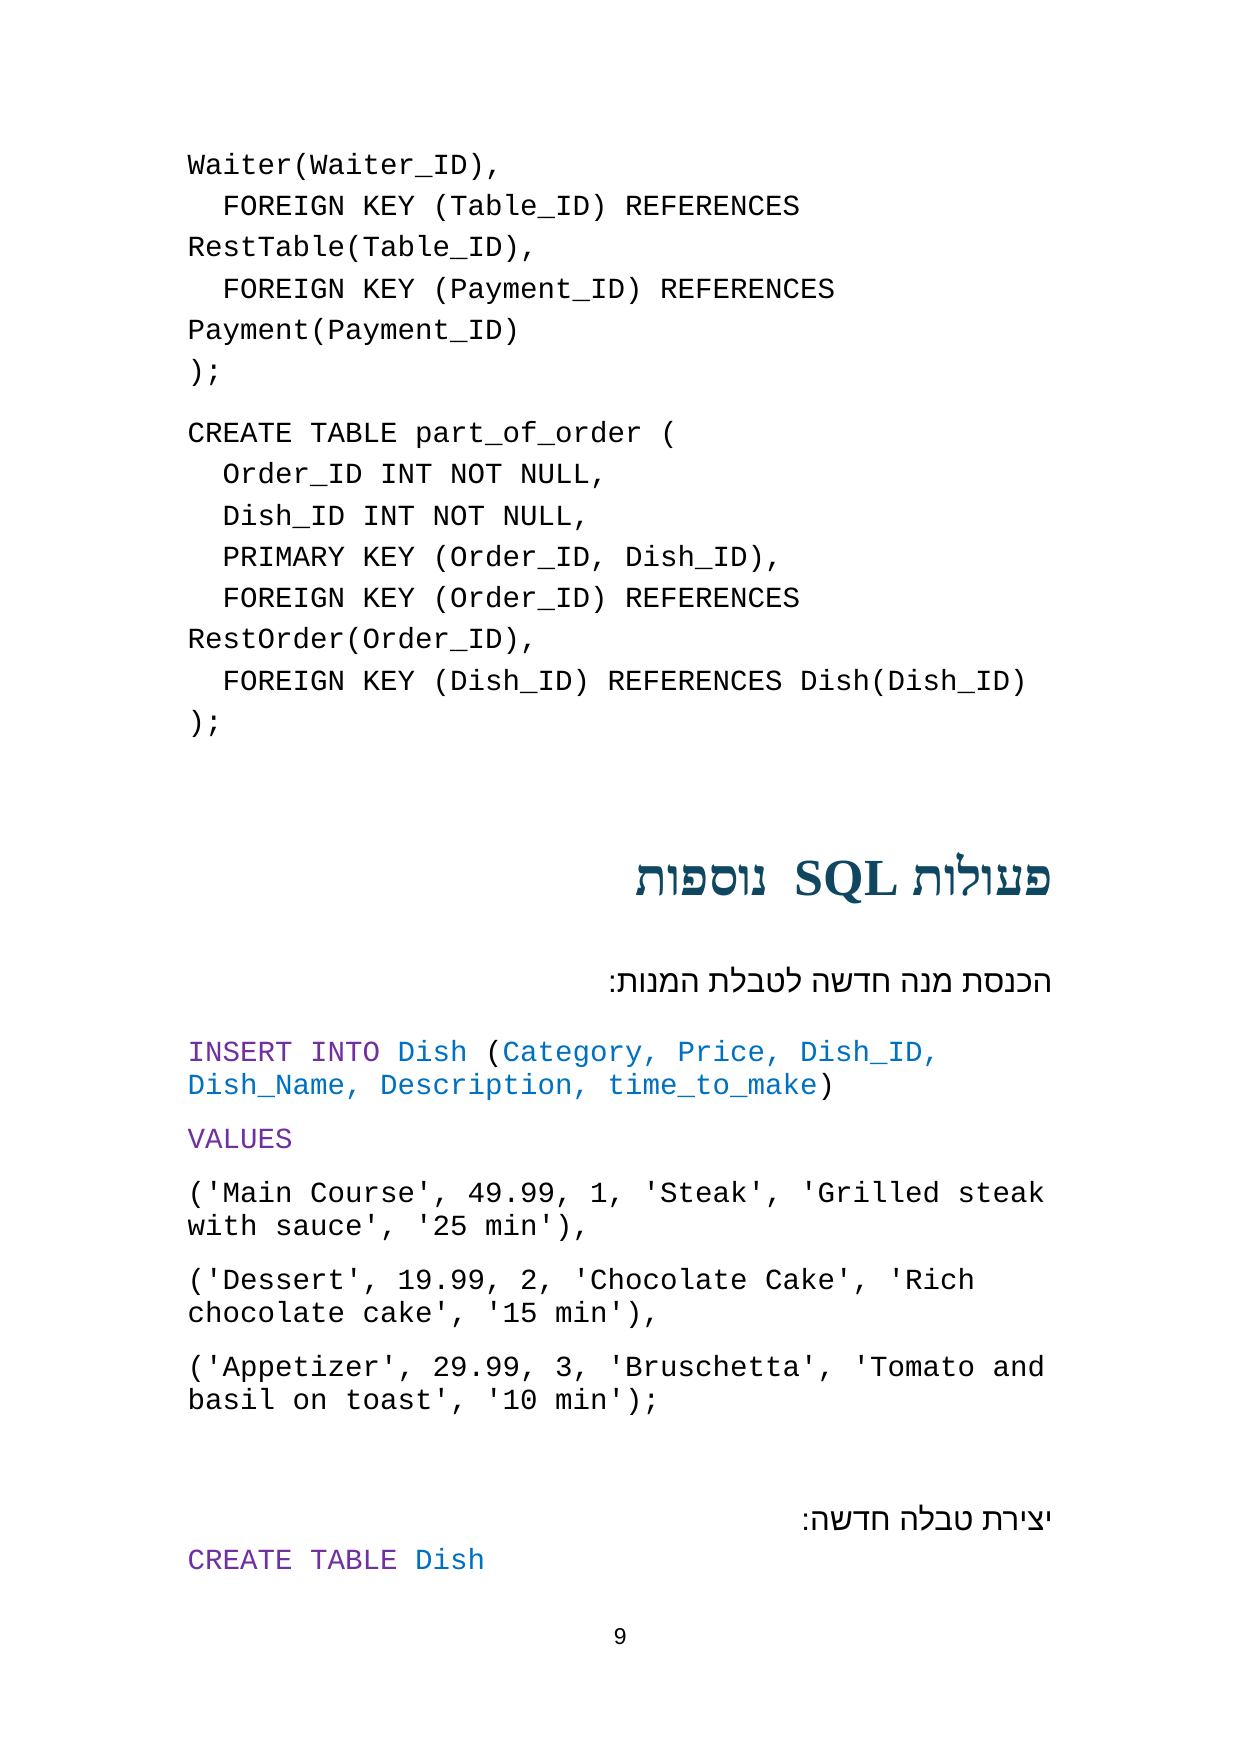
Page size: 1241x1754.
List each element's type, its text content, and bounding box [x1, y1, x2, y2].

text יצירת טבלה חדשה: [187, 1501, 1053, 1537]
text VALUES [187, 1124, 1053, 1157]
text ('Appetizer', 29.99, 3, 'Bruschetta', 'Tomato and basil on toast', '10 min'); [187, 1352, 1053, 1418]
text INSERT INTO Dish (Category, Price, Dish_ID, Dish_Name, Description, time_to_make) [187, 1037, 1053, 1103]
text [187, 150, 1053, 389]
text CREATE TABLE part_of_order ( Order_ID INT NOT NULL, Dish_ID INT NOT NULL, PRIMARY KEY (Order_ID, Dish_ID), FOREIGN KEY (Order_ID) REFERENCES RestOrder(Order_ID), FOREIGN KEY (Dish_ID) REFERENCES Dish(Dish_ID) ); [187, 418, 1053, 740]
text CREATE TABLE Dish [187, 1545, 1053, 1578]
text ('Dessert', 19.99, 2, 'Chocolate Cake', 'Rich chocolate cake', '15 min'), [187, 1265, 1053, 1331]
text הכנסת מנה חדשה לטבלת המנות: [187, 963, 1053, 998]
text ('Main Course', 49.99, 1, 'Steak', 'Grilled steak with sauce', '25 min'), [187, 1178, 1053, 1244]
subtitle פעולות SQL נוספות [187, 846, 1053, 906]
